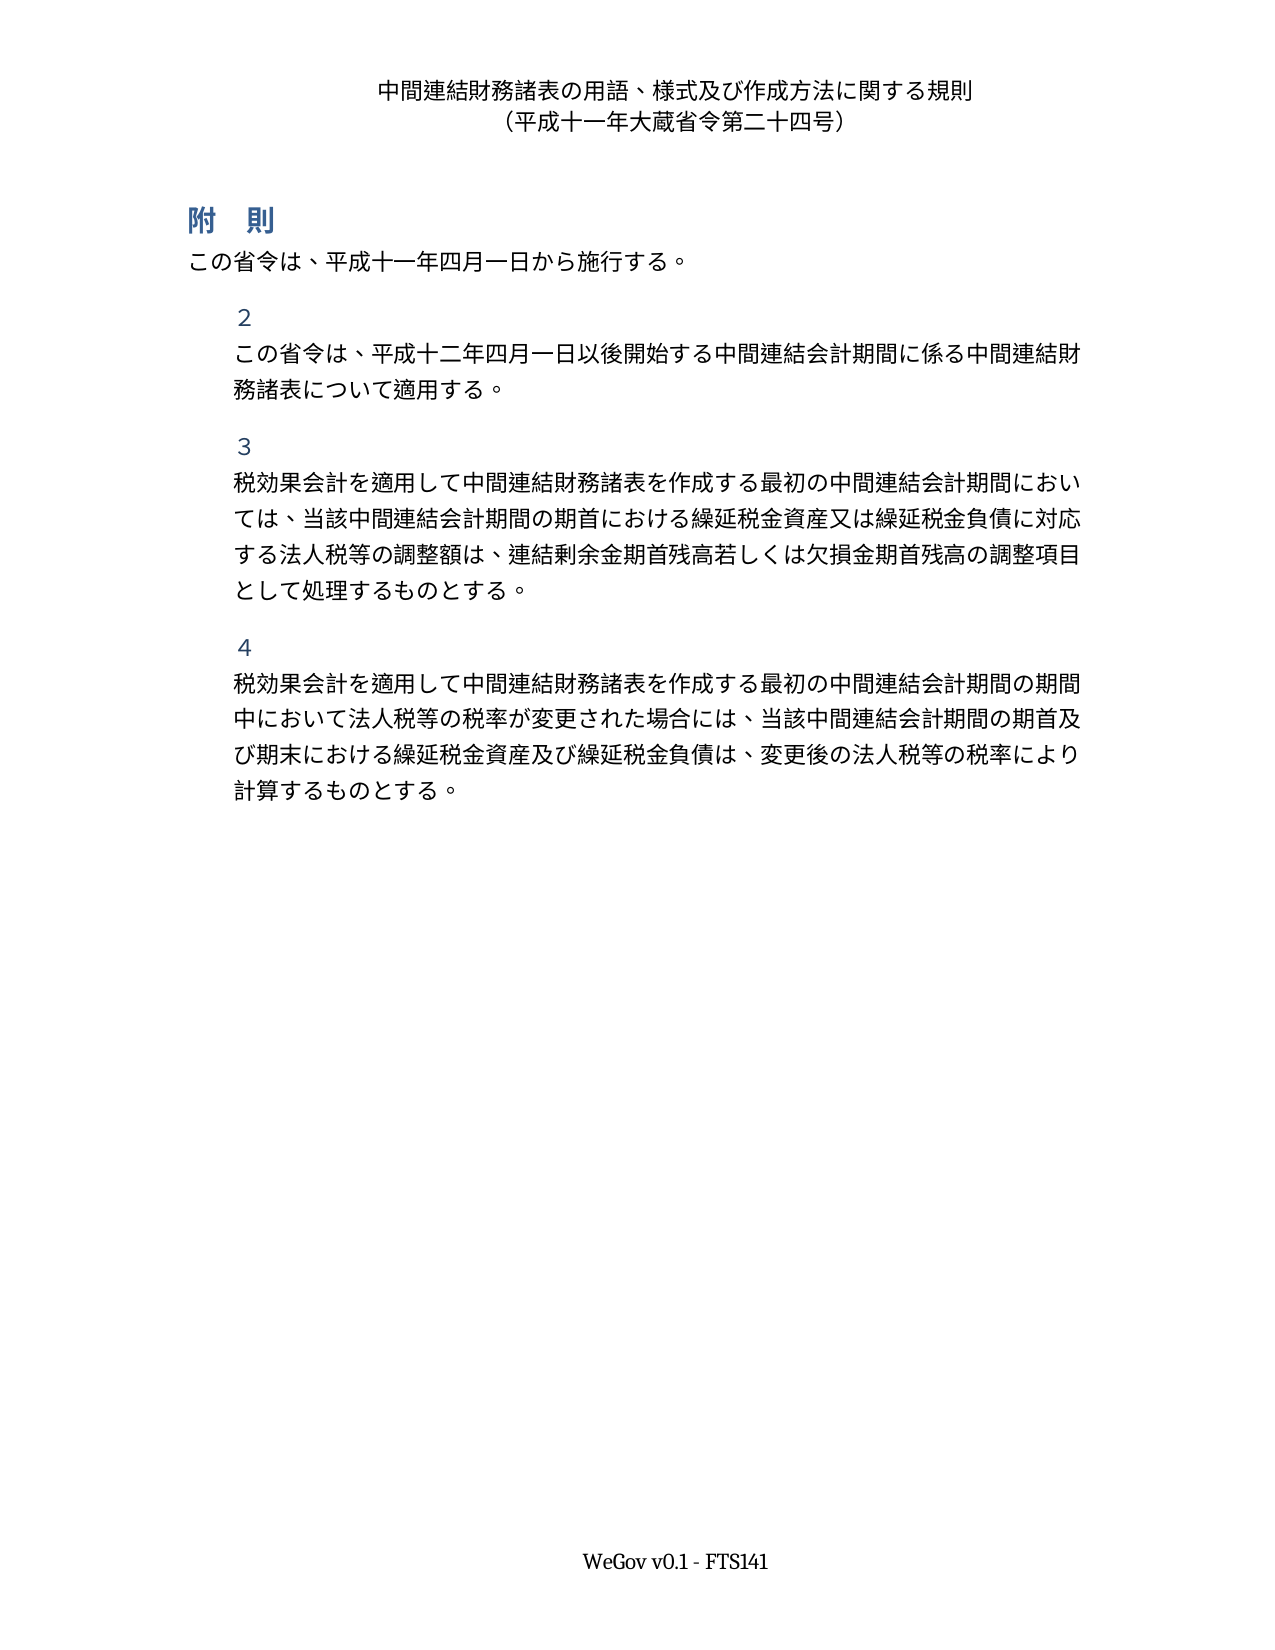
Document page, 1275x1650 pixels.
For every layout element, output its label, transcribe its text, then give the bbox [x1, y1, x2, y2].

text この省令は、平成十一年四月一日から施行する。 [187, 246, 1087, 277]
text 税効果会計を適用して中間連結財務諸表を作成する最初の中間連結会計期間においては、当該中間連結会計期間の期首における繰延税金資産又は繰延税金負債に対応する法人税等の調整額は、連結剰余金期首残高若しくは欠損金期首残高の調整項目として処理するものとする。 [233, 467, 1087, 606]
subtitle ３ [233, 431, 1087, 462]
subtitle ２ [233, 302, 1087, 334]
subtitle ４ [233, 632, 1087, 663]
text 税効果会計を適用して中間連結財務諸表を作成する最初の中間連結会計期間の期間中において法人税等の税率が変更された場合には、当該中間連結会計期間の期首及び期末における繰延税金資産及び繰延税金負債は、変更後の法人税等の税率により計算するものとする。 [233, 667, 1087, 807]
text この省令は、平成十二年四月一日以後開始する中間連結会計期間に係る中間連結財務諸表について適用する。 [233, 338, 1087, 406]
subtitle 附 則 [187, 200, 1087, 240]
